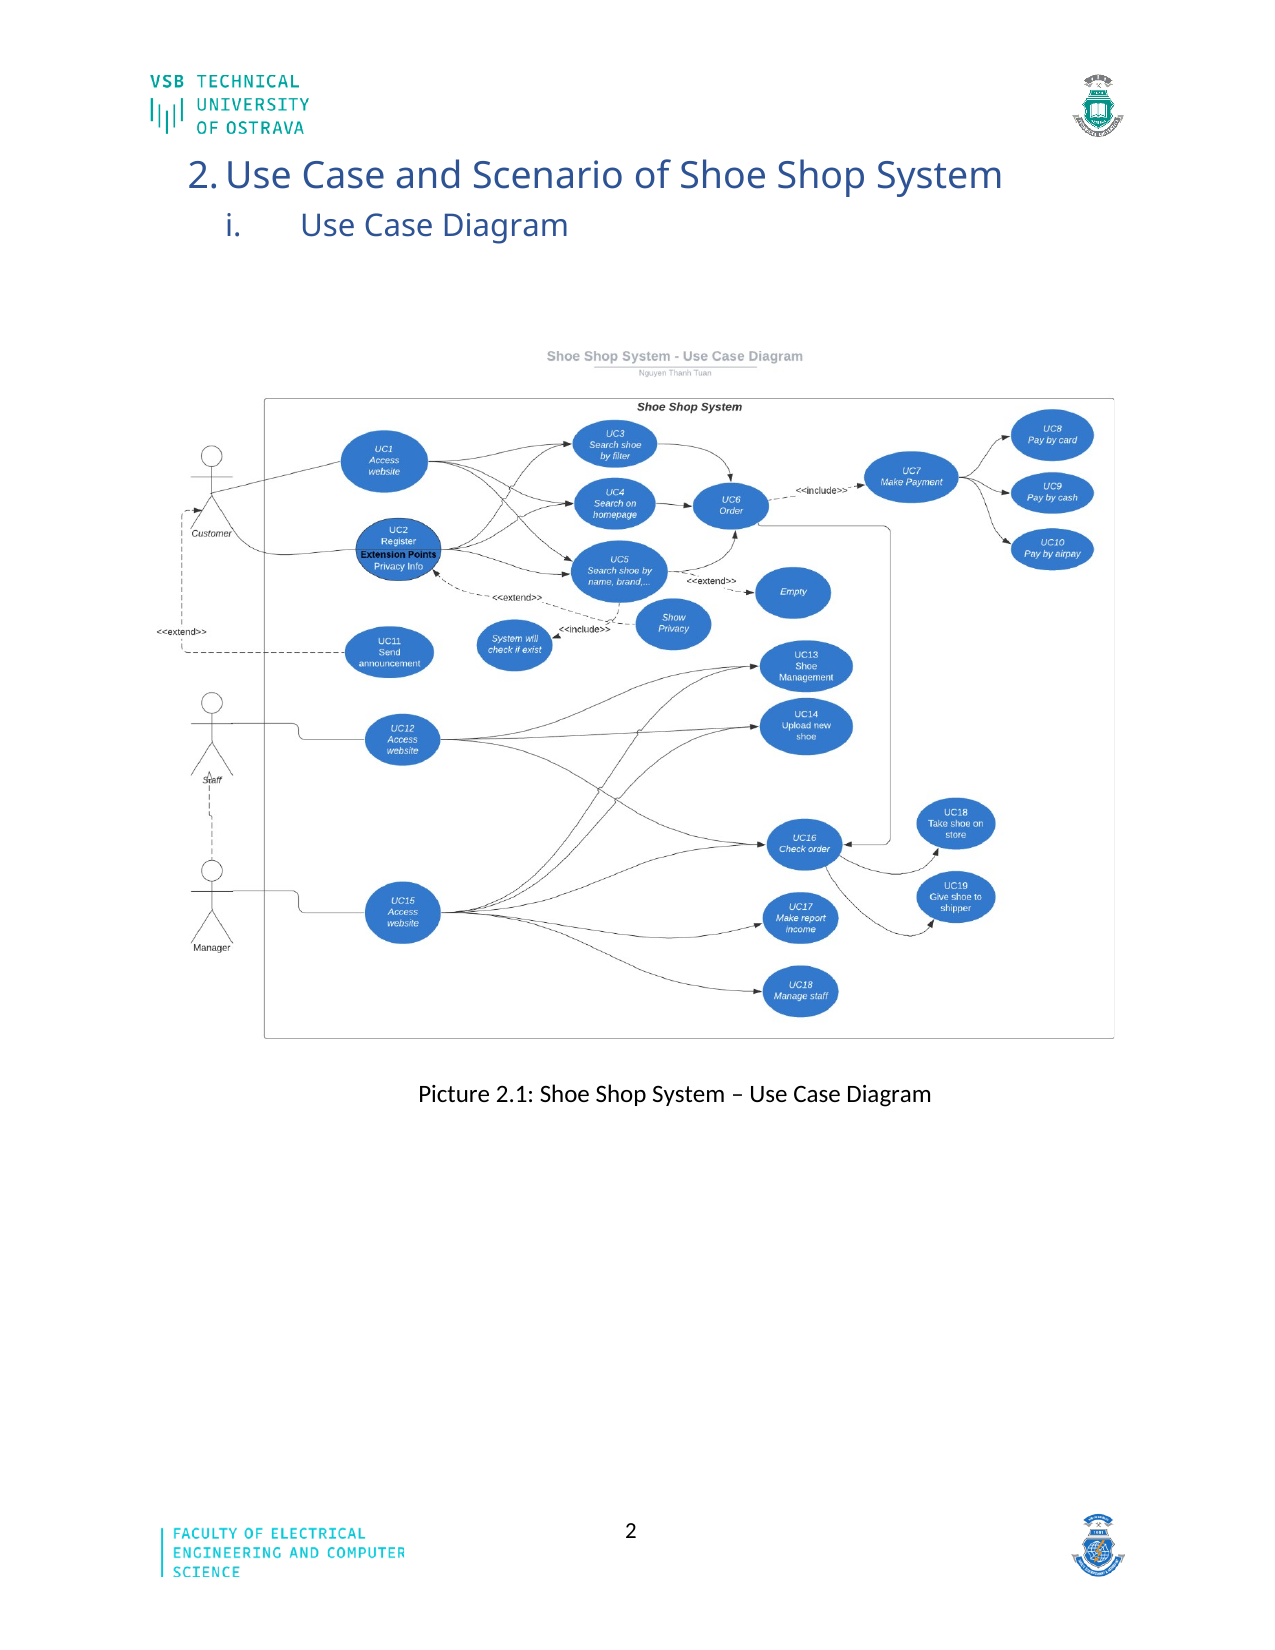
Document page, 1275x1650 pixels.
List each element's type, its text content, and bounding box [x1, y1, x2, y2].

subtitle Use Case Diagram [225, 203, 1206, 246]
text Picture 2.1: Shoe Shop System – Use Case Diagram [418, 1078, 1206, 1108]
picture [1072, 74, 1124, 137]
picture [1070, 1513, 1125, 1577]
subtitle Use Case and Scenario of Shoe Shop System [187, 148, 1206, 199]
picture [156, 351, 1115, 1039]
picture [160, 1527, 405, 1577]
picture [150, 75, 309, 134]
